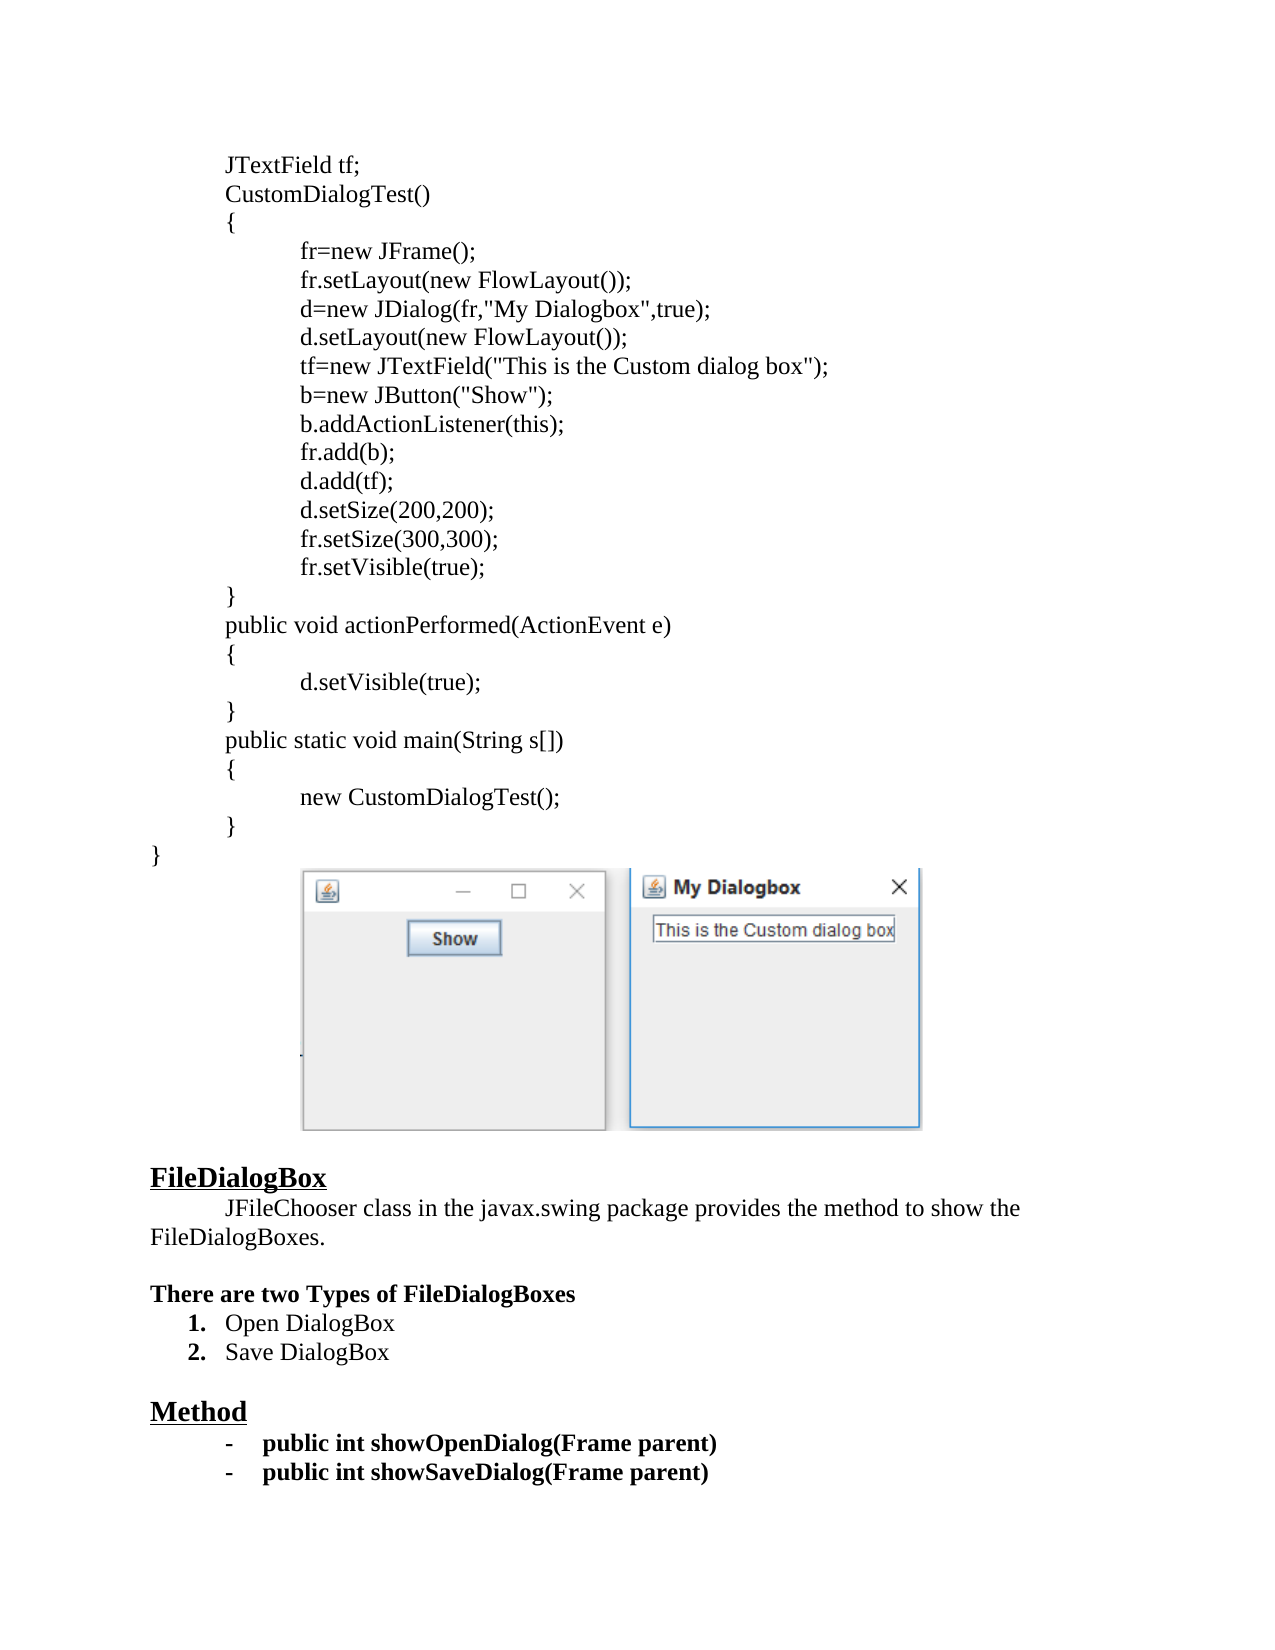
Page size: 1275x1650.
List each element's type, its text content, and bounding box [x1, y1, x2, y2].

text JTextField tf; [150, 150, 1125, 179]
text d.setSize(200,200); [150, 495, 1125, 524]
text { [150, 207, 1125, 236]
text b=new JButton("Show"); [150, 380, 1125, 409]
list Open DialogBox [187, 1308, 1125, 1337]
list public int showSaveDialog(Frame parent) [225, 1457, 1125, 1486]
list public int showOpenDialog(Frame parent) [225, 1428, 1125, 1457]
text fr.setLayout(new FlowLayout()); [150, 265, 1125, 294]
text fr.setSize(300,300); [150, 524, 1125, 552]
text d=new JDialog(fr,"My Dialogbox",true); [150, 294, 1125, 322]
text } [150, 696, 1125, 725]
text public void actionPerformed(ActionEvent e) [150, 610, 1125, 639]
list Save DialogBox [187, 1337, 1125, 1366]
text fr.setVisible(true); [150, 552, 1125, 581]
text { [150, 754, 1125, 782]
text fr=new JFrame(); [150, 236, 1125, 265]
text d.setVisible(true); [150, 667, 1125, 696]
picture [300, 868, 923, 1131]
text d.setLayout(new FlowLayout()); [150, 322, 1125, 351]
text JFileChooser class in the javax.swing package provides the method to show the FileDialogBoxes. [150, 1193, 1125, 1251]
text d.add(tf); [150, 466, 1125, 495]
text } [150, 840, 1125, 869]
text } [150, 811, 1125, 840]
text { [150, 639, 1125, 667]
text tf=new JTextField("This is the Custom dialog box"); [150, 351, 1125, 380]
text b.addActionListener(this); [150, 409, 1125, 437]
text new CustomDialogTest(); [150, 782, 1125, 811]
text } [150, 581, 1125, 610]
text fr.add(b); [150, 437, 1125, 466]
text Method [150, 1394, 1125, 1428]
text There are two Types of FileDialogBoxes [150, 1279, 1125, 1308]
text public static void main(String s[]) [150, 725, 1125, 754]
text CustomDialogTest() [150, 179, 1125, 207]
text FileDialogBox [150, 1160, 1125, 1193]
